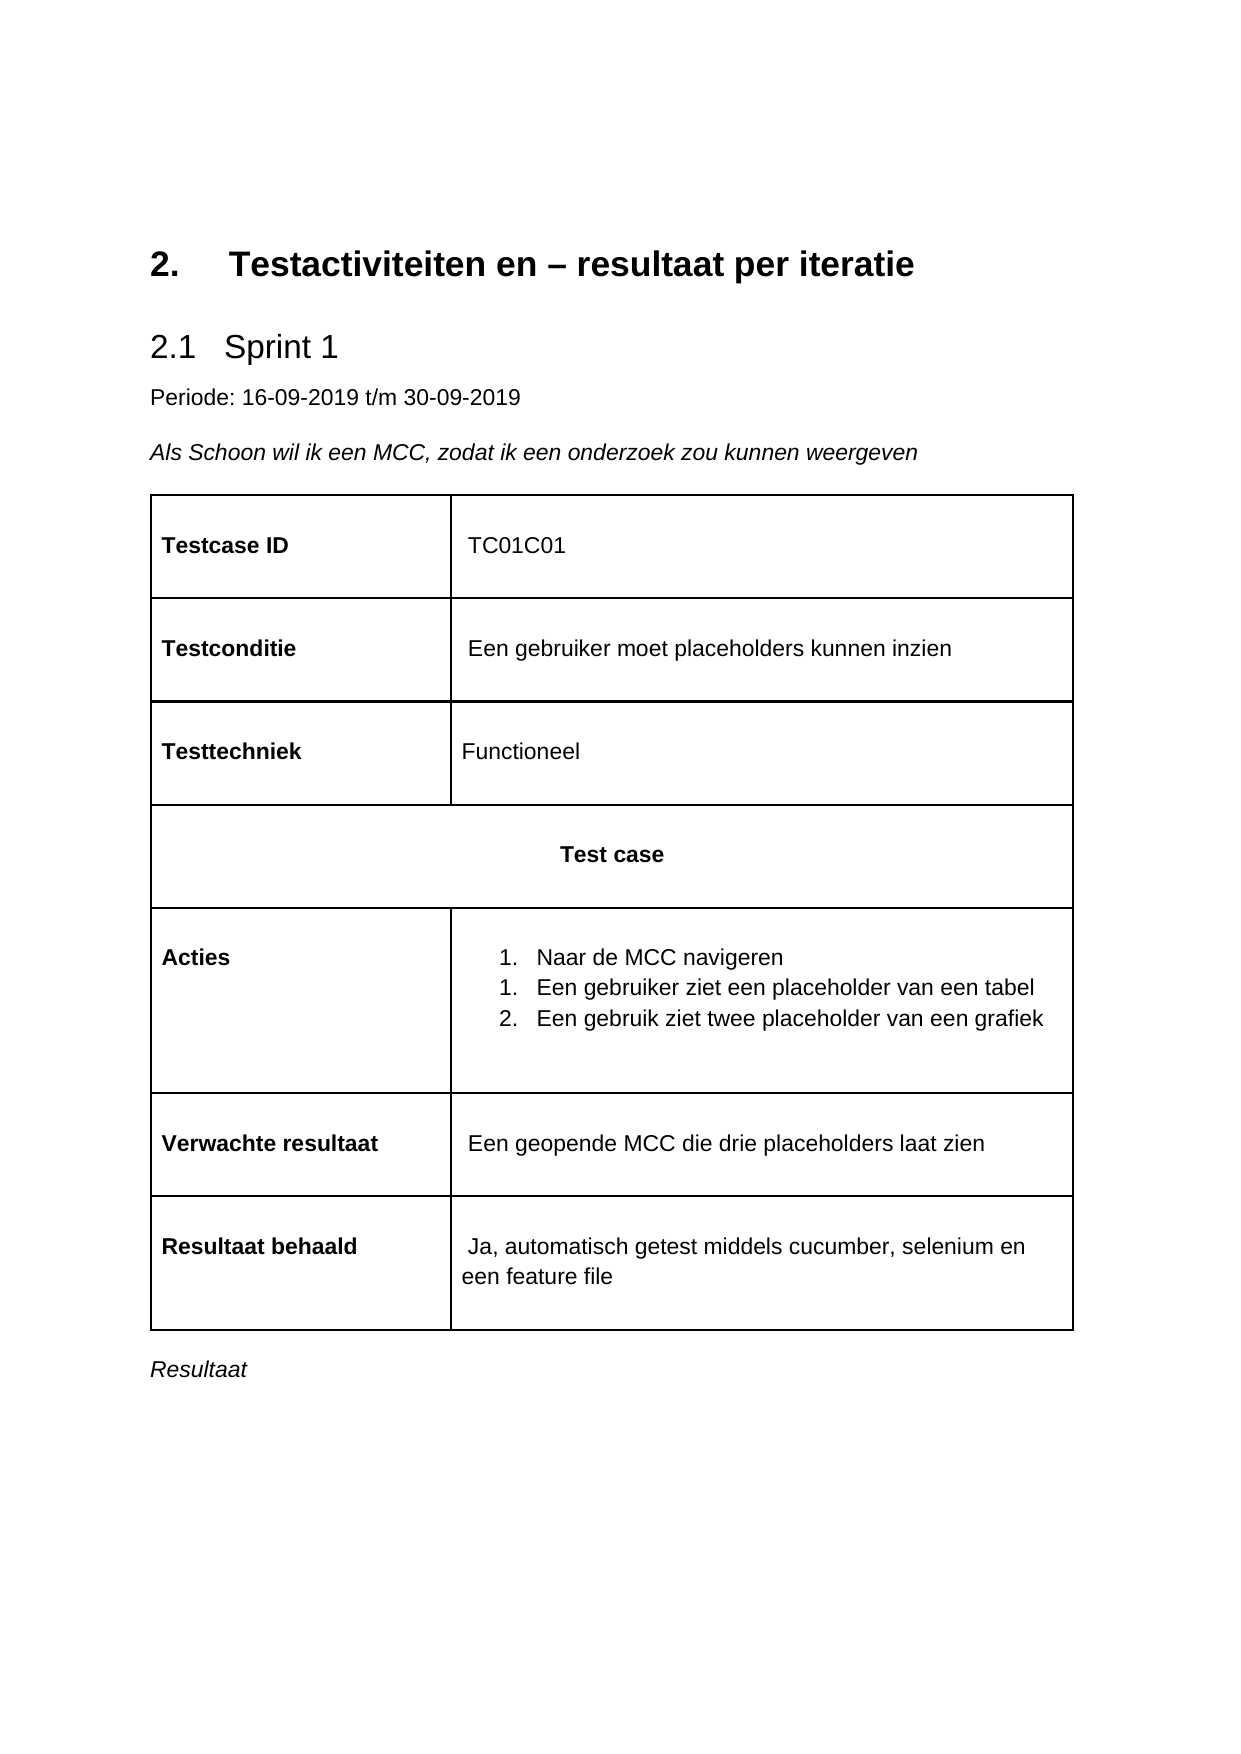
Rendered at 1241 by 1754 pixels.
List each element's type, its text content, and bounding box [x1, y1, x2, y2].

table_cell Een geopende MCC die drie placeholders laat zien [452, 1094, 1072, 1195]
subtitle 2. Testactiviteiten en – resultaat per iteratie [150, 243, 1090, 283]
table_cell Functioneel [452, 703, 1072, 803]
table_cell Testtechniek [152, 703, 450, 803]
table_cell Verwachte resultaat [152, 1094, 450, 1195]
table_cell Resultaat behaald [152, 1197, 450, 1328]
table_cell Testconditie [152, 599, 450, 700]
table_cell Ja, automatisch getest middels cucumber, selenium en een feature file [452, 1197, 1072, 1328]
table_cell Een gebruiker moet placeholders kunnen inzien [452, 599, 1072, 700]
table_header TC01C01 [452, 496, 1072, 597]
text Periode: 16-09-2019 t/m 30-09-2019 [150, 384, 1090, 410]
subtitle 2.1 Sprint 1 [150, 327, 1090, 365]
table_cell Test case [152, 806, 1072, 907]
text Resultaat [150, 1356, 1090, 1382]
text Als Schoon wil ik een MCC, zodat ik een onderzoek zou kunnen weergeven [150, 439, 1090, 465]
table_header Testcase ID [152, 496, 450, 597]
table_cell Naar de MCC navigeren Een gebruiker ziet een placeholder van een tabel Een gebruik ziet twee placeholder van een grafiek [452, 909, 1072, 1092]
table_cell Acties [152, 909, 450, 1092]
